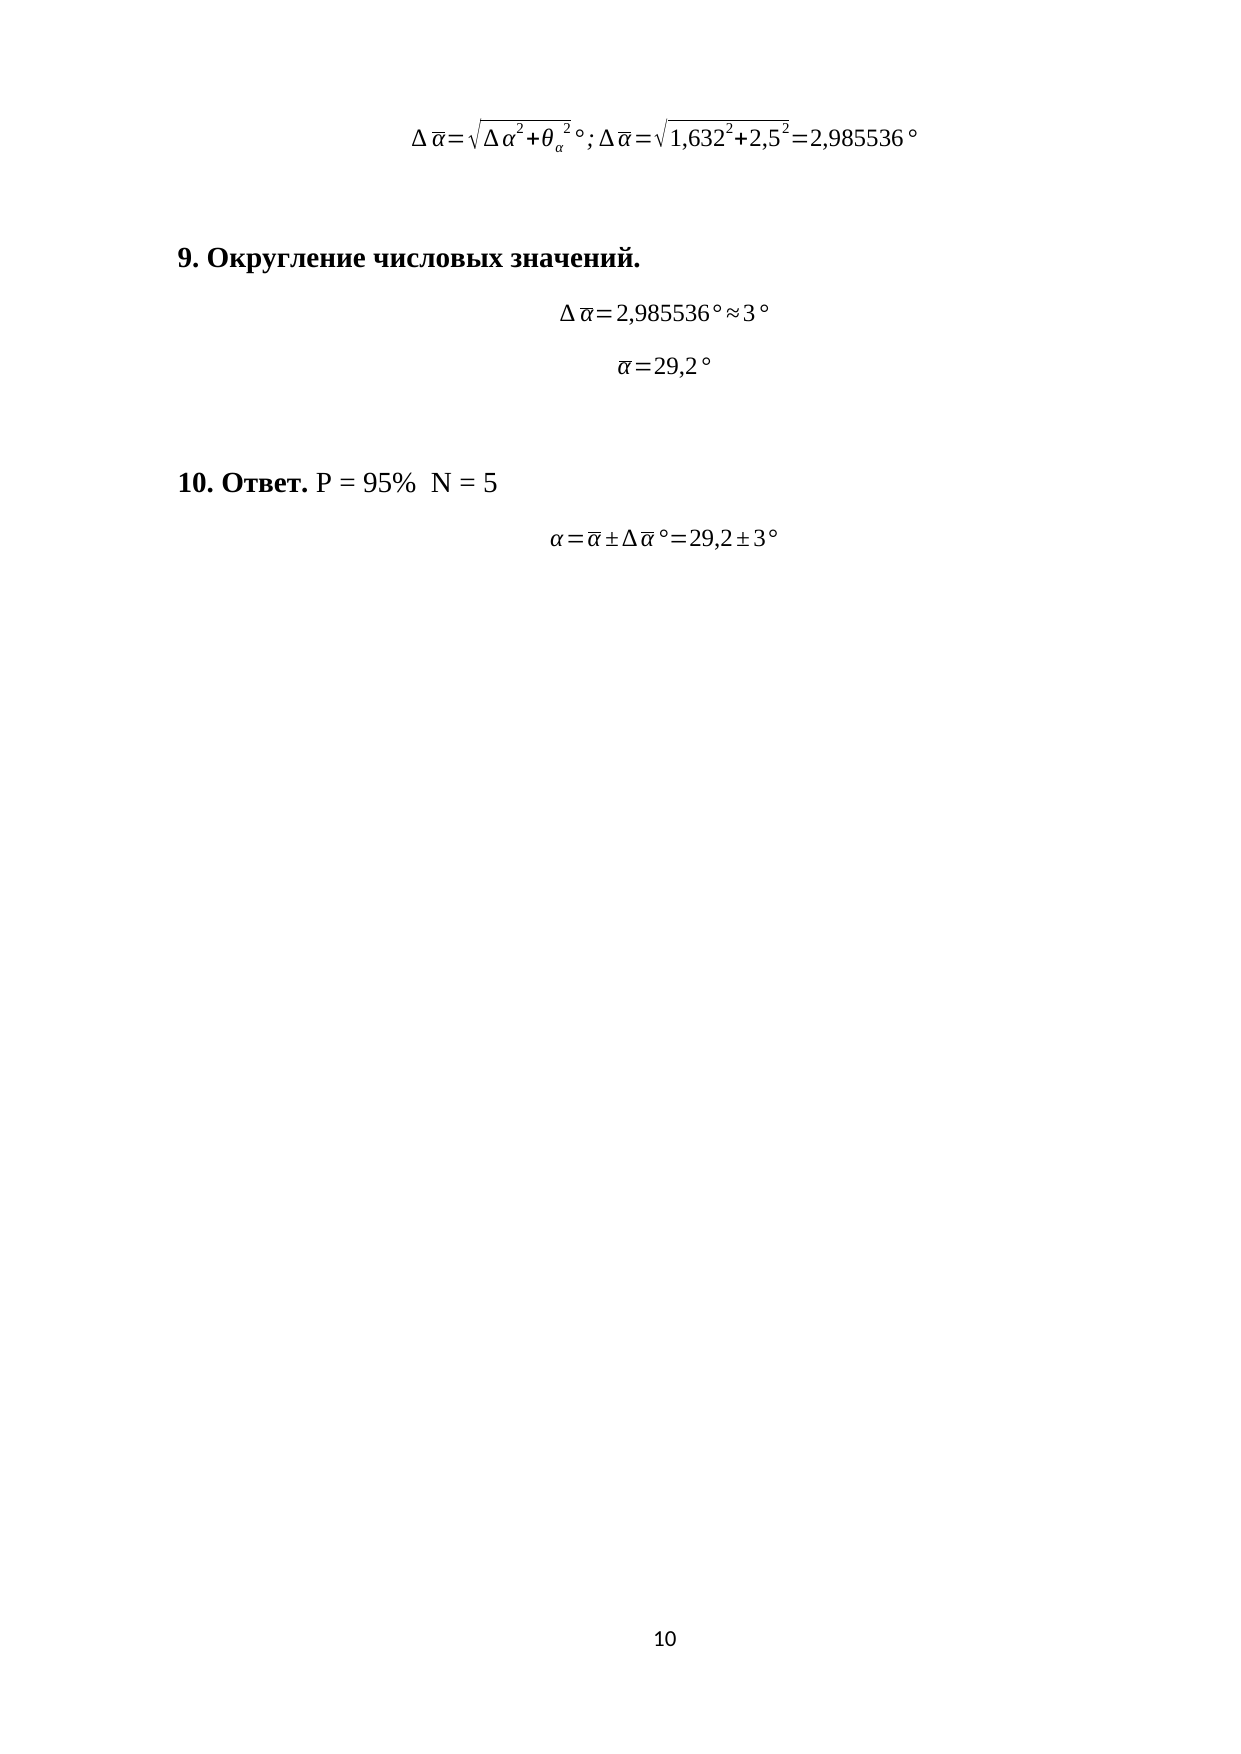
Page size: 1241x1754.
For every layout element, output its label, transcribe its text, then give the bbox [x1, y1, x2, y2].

text 9. Округление числовых значений. [177, 240, 1152, 274]
text 10. Ответ. P = 95% N = 5 [177, 465, 1152, 498]
